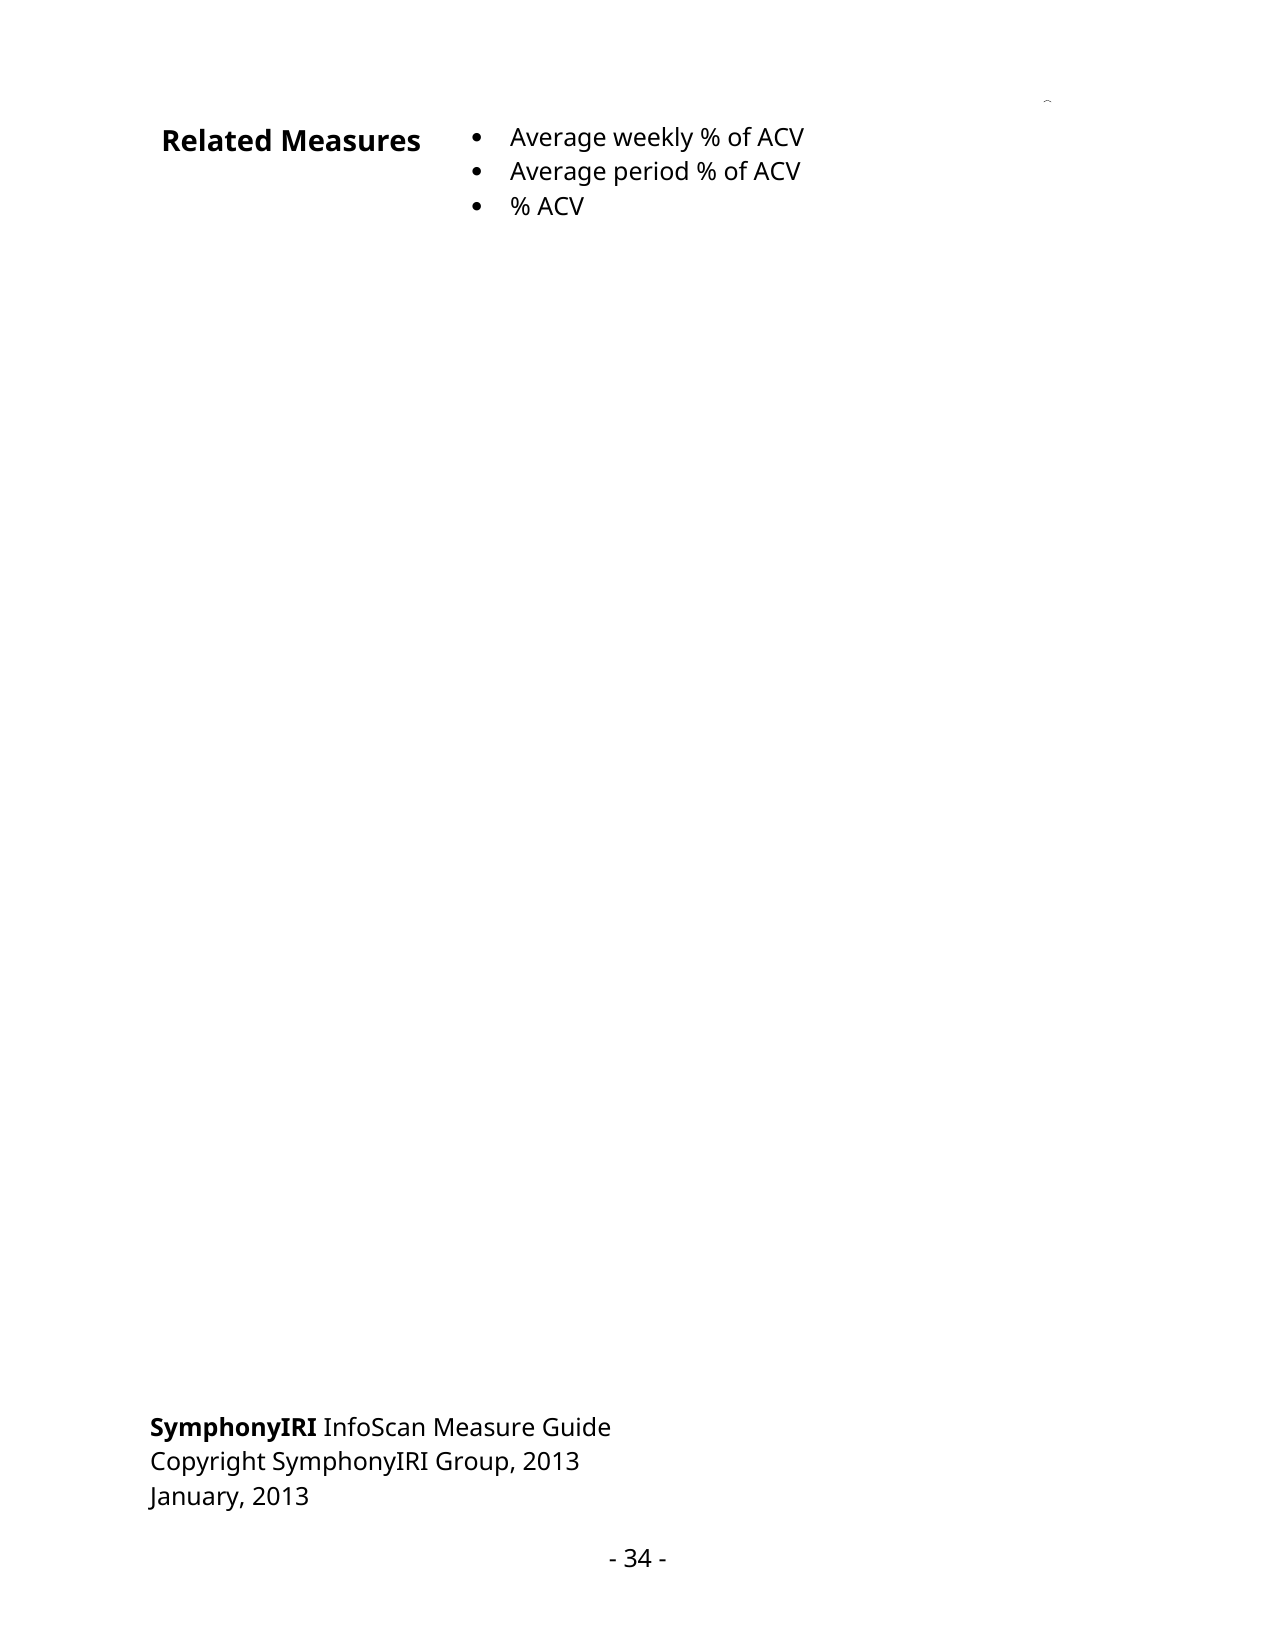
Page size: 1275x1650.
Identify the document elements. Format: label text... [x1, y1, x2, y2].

table_cell Average weekly % of ACV Average period % of ACV % ACV [461, 120, 1117, 222]
table_cell Related Measures [150, 120, 461, 222]
